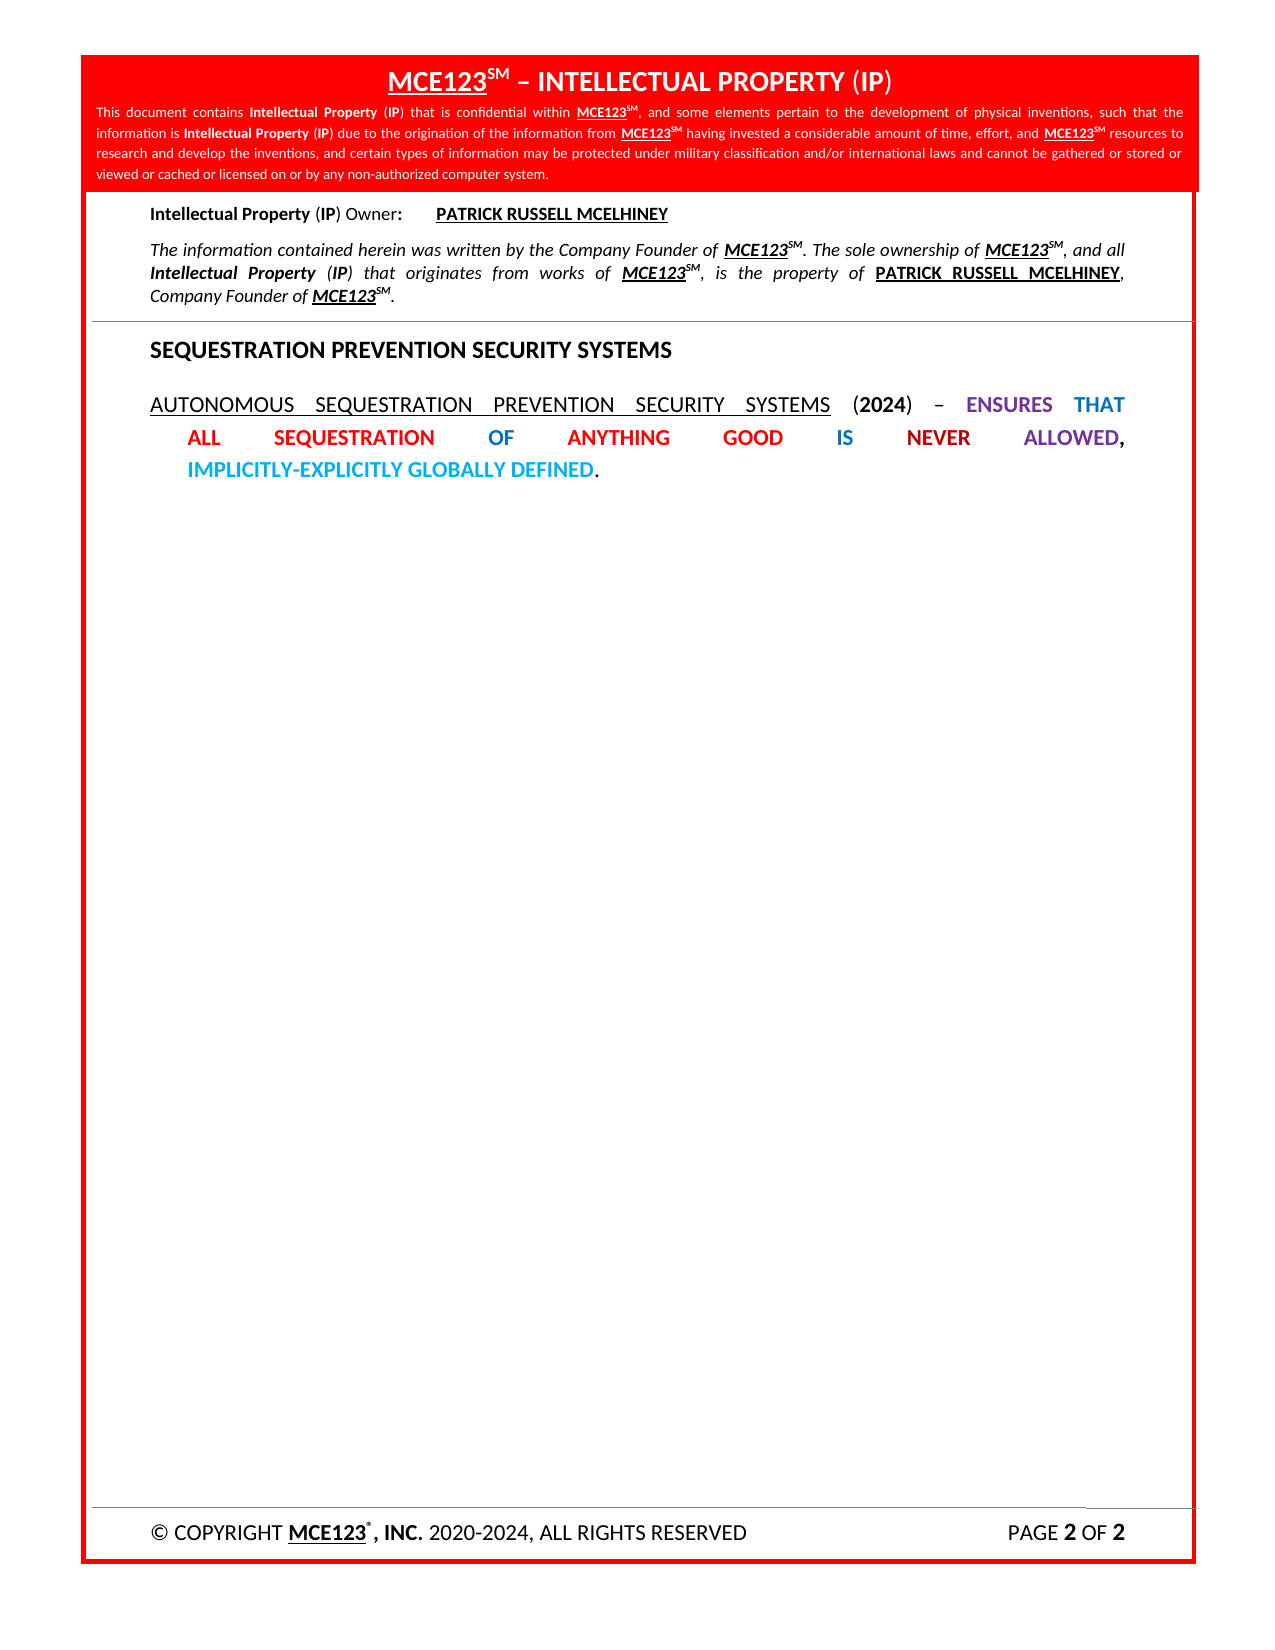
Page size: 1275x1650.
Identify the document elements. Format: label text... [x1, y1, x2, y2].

text AUTONOMOUS SEQUESTRATION PREVENTION SECURITY SYSTEMS (2024) – ENSURES THAT ALL SEQUESTRATION OF ANYTHING GOOD IS NEVER ALLOWED, IMPLICITLY-EXPLICITLY GLOBALLY DEFINED. [150, 391, 1125, 483]
text SEQUESTRATION PREVENTION SECURITY SYSTEMS [150, 335, 1125, 365]
